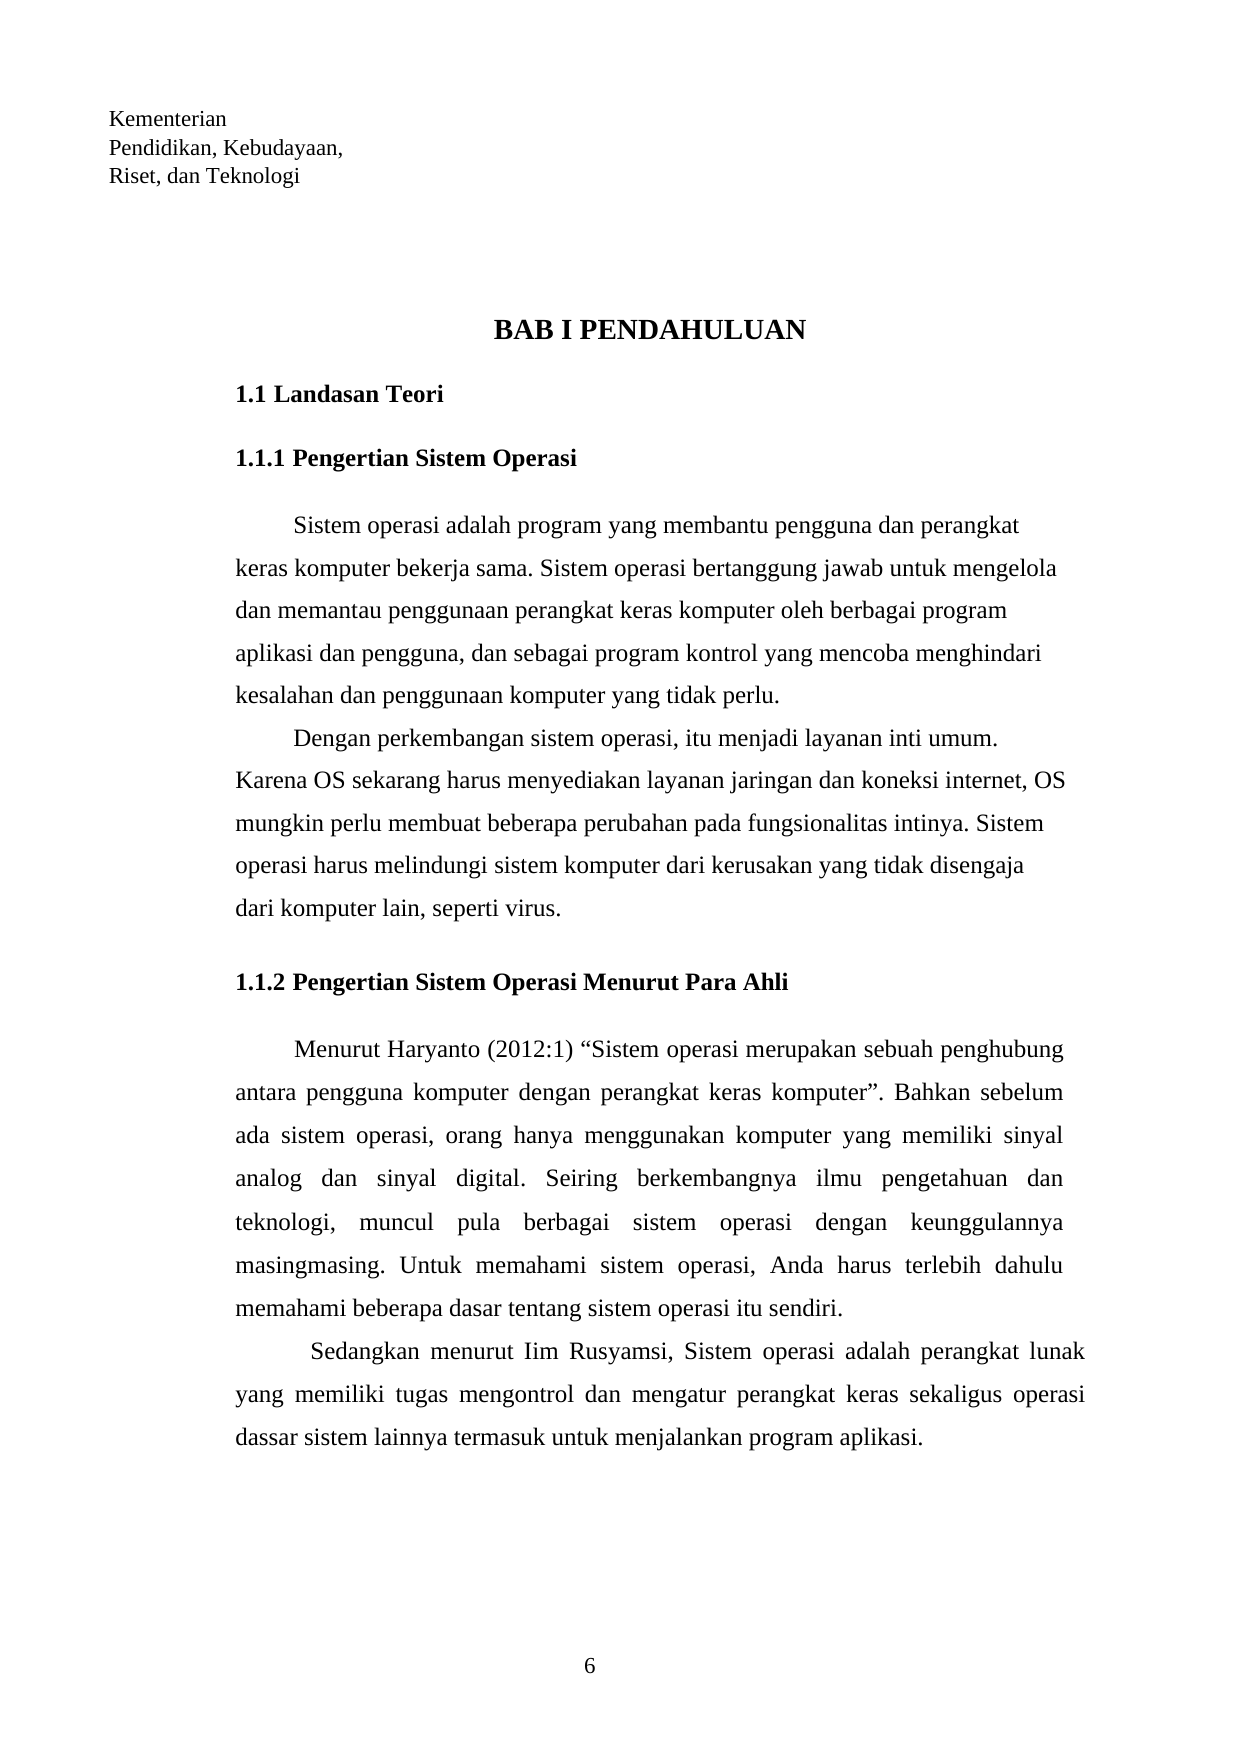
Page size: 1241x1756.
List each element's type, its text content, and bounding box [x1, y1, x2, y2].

text Sistem operasi adalah program yang membantu pengguna dan perangkat keras komputer bekerja sama. Sistem operasi bertanggung jawab untuk mengelola dan memantau penggunaan perangkat keras komputer oleh berbagai program aplikasi dan pengguna, dan sebagai program kontrol yang mencoba menghindari kesalahan dan penggunaan komputer yang tidak perlu. [235, 510, 1067, 709]
subtitle 1.1.1 Pengertian Sistem Operasi [235, 443, 1086, 472]
subtitle BAB I PENDAHULUAN [214, 312, 1086, 346]
text Dengan perkembangan sistem operasi, itu menjadi layanan inti umum. Karena OS sekarang harus menyediakan layanan jaringan dan koneksi internet, OS mungkin perlu membuat beberapa perubahan pada fungsionalitas intinya. Sistem operasi harus melindungi sistem komputer dari kerusakan yang tidak disengaja dari komputer lain, seperti virus. [235, 723, 1067, 922]
text Menurut Haryanto (2012:1) “Sistem operasi merupakan sebuah penghubung antara pengguna komputer dengan perangkat keras komputer”. Bahkan sebelum ada sistem operasi, orang hanya menggunakan komputer yang memiliki sinyal analog dan sinyal digital. Seiring berkembangnya ilmu pengetahuan dan teknologi, muncul pula berbagai sistem operasi dengan keunggulannya masingmasing. Untuk memahami sistem operasi, Anda harus terlebih dahulu memahami beberapa dasar tentang sistem operasi itu sendiri. [235, 1034, 1064, 1322]
subtitle 1.1.2 Pengertian Sistem Operasi Menurut Para Ahli [235, 967, 1086, 995]
subtitle 1.1 Landasan Teori [235, 379, 1086, 408]
text Sedangkan menurut Iim Rusyamsi, Sistem operasi adalah perangkat lunak yang memiliki tugas mengontrol dan mengatur perangkat keras sekaligus operasi dassar sistem lainnya termasuk untuk menjalankan program aplikasi. [235, 1336, 1086, 1451]
